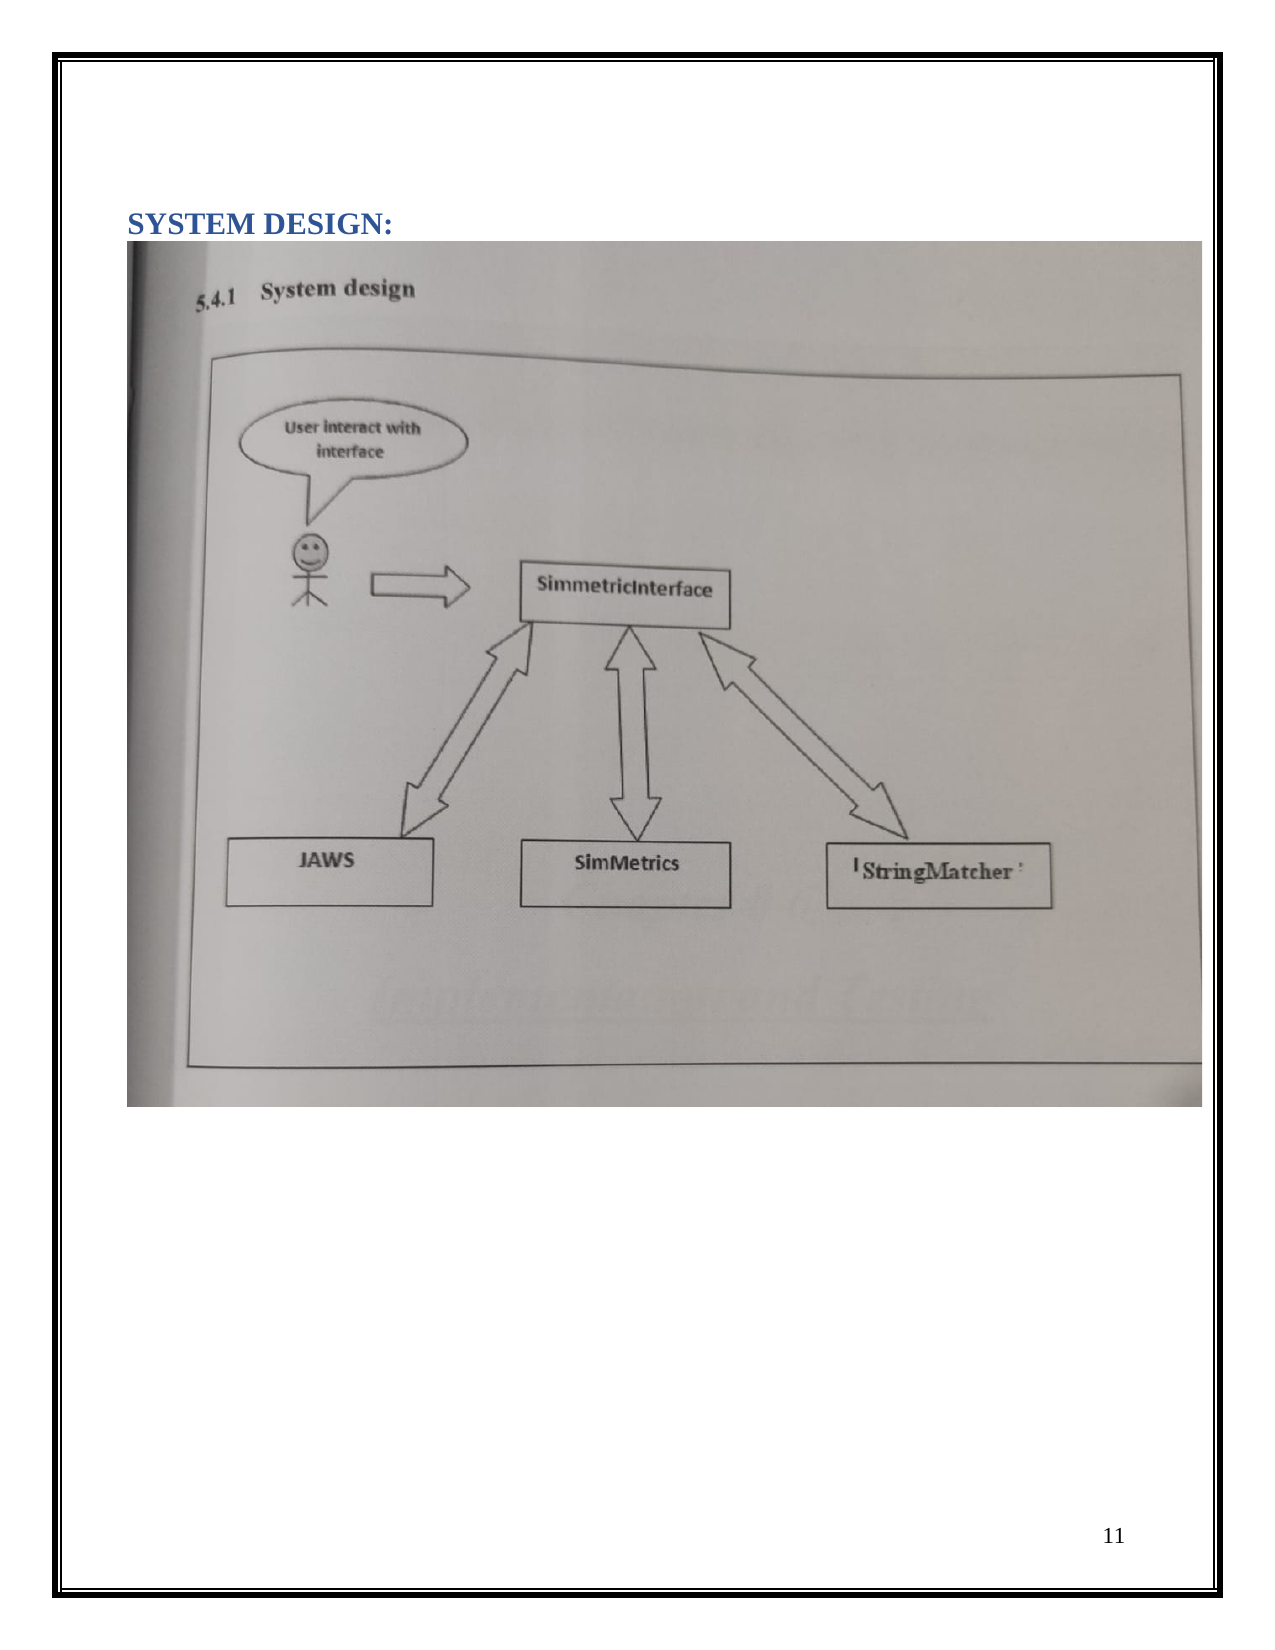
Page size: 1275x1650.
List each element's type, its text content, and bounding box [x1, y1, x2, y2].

text SYSTEM DESIGN: [127, 205, 1202, 241]
picture [127, 241, 1203, 1107]
